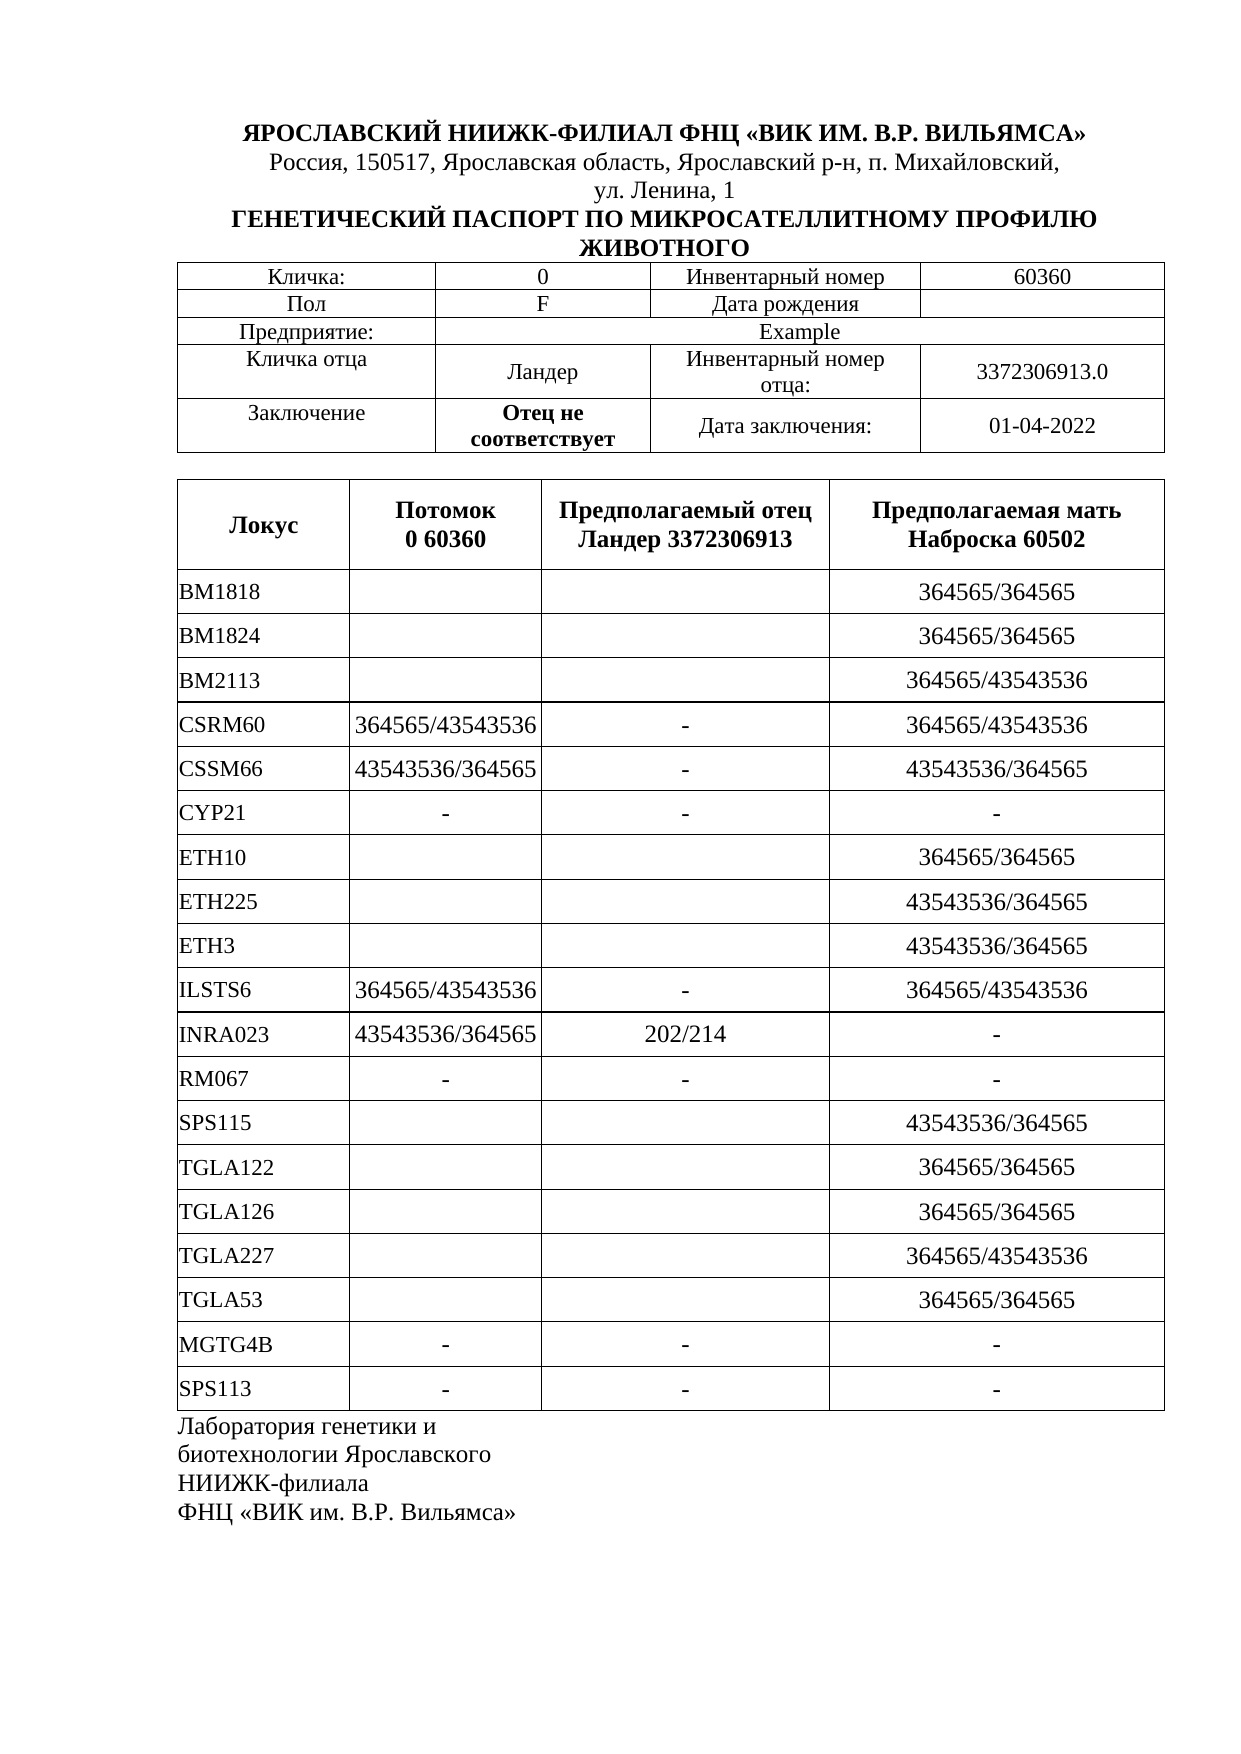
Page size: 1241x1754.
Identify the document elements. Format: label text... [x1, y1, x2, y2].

table_header 60360 [921, 263, 1164, 289]
table_cell - [830, 1367, 1164, 1410]
table_cell 364565/364565 [830, 570, 1164, 613]
table_cell CSSM66 [178, 747, 349, 790]
table_cell [350, 880, 541, 923]
table_cell - [542, 747, 829, 790]
table_cell [350, 924, 541, 967]
table_cell INRA023 [178, 1013, 349, 1056]
text биотехнологии Ярославского [177, 1439, 1152, 1468]
text ГЕНЕТИЧЕСКИЙ ПАСПОРТ ПО МИКРОСАТЕЛЛИТНОМУ ПРОФИЛЮ ЖИВОТНОГО [177, 204, 1152, 262]
table_cell [542, 1234, 829, 1277]
table_cell 364565/43543536 [830, 968, 1164, 1011]
table_cell - [542, 1322, 829, 1366]
table_cell Предприятие: [178, 318, 435, 344]
table_cell TGLA227 [178, 1234, 349, 1277]
table_cell [542, 1145, 829, 1188]
table_cell - [350, 1057, 541, 1100]
table_cell 364565/43543536 [830, 1234, 1164, 1277]
table_cell [542, 880, 829, 923]
table_cell [542, 658, 829, 701]
table_header Потомок 0 60360 [350, 480, 541, 569]
text НИИЖК-филиала [177, 1468, 1152, 1497]
table_cell [542, 924, 829, 967]
table_cell SPS115 [178, 1101, 349, 1144]
table_cell Инвентарный номер отца: [651, 345, 920, 398]
table_cell [350, 658, 541, 701]
table_cell MGTG4B [178, 1322, 349, 1366]
table_cell 364565/43543536 [350, 968, 541, 1011]
table_cell TGLA122 [178, 1145, 349, 1188]
text Лаборатория генетики и [177, 1411, 1152, 1439]
table_cell ETH10 [178, 835, 349, 878]
text ул. Ленина, 1 [177, 176, 1152, 204]
table_cell 364565/364565 [830, 1278, 1164, 1321]
table_cell Пол [178, 290, 435, 317]
table_header Предполагаемый отец Ландер 3372306913 [542, 480, 829, 569]
table_cell 364565/43543536 [350, 703, 541, 746]
table_cell - [542, 791, 829, 834]
table_cell - [542, 1367, 829, 1410]
table_cell - [350, 791, 541, 834]
table_cell 43543536/364565 [350, 747, 541, 790]
table_cell ETH225 [178, 880, 349, 923]
table_cell [350, 1190, 541, 1233]
table_cell 43543536/364565 [830, 924, 1164, 967]
table_cell 364565/364565 [830, 835, 1164, 878]
table_cell - [542, 968, 829, 1011]
table_header 0 [436, 263, 650, 289]
table_cell F [436, 290, 650, 317]
table_cell [542, 1190, 829, 1233]
table_header Кличка: [178, 263, 435, 289]
table_cell TGLA53 [178, 1278, 349, 1321]
table_cell Кличка отца [178, 345, 435, 398]
table_cell 43543536/364565 [830, 1101, 1164, 1144]
table_header Инвентарный номер [651, 263, 920, 289]
table_cell Дата заключения: [651, 399, 920, 452]
table_cell Заключение [178, 399, 435, 452]
text Россия, 150517, Ярославская область, Ярославский р-н, п. Михайловский, [177, 147, 1152, 176]
table_cell [350, 614, 541, 657]
table_cell SPS113 [178, 1367, 349, 1410]
table_cell - [830, 1057, 1164, 1100]
table_cell 364565/364565 [830, 1145, 1164, 1188]
table_cell [542, 835, 829, 878]
table_cell [350, 1101, 541, 1144]
table_cell - [350, 1367, 541, 1410]
table_cell [542, 1101, 829, 1144]
table_cell ETH3 [178, 924, 349, 967]
table_cell Дата рождения [651, 290, 920, 317]
text ФНЦ «ВИК им. В.Р. Вильямса» [177, 1497, 1152, 1526]
table_cell BM1818 [178, 570, 349, 613]
table_cell 202/214 [542, 1013, 829, 1056]
table_cell - [830, 791, 1164, 834]
table_cell 364565/364565 [830, 1190, 1164, 1233]
table_cell Отец не соответствует [436, 399, 650, 452]
table_header Локус [178, 480, 349, 569]
table_cell BM1824 [178, 614, 349, 657]
table_cell [542, 570, 829, 613]
table_cell CYP21 [178, 791, 349, 834]
table_cell [350, 1278, 541, 1321]
table_cell [350, 835, 541, 878]
table_cell BM2113 [178, 658, 349, 701]
table_cell [350, 1145, 541, 1188]
table_cell 01-04-2022 [921, 399, 1164, 452]
table_cell 3372306913.0 [921, 345, 1164, 398]
table_cell ILSTS6 [178, 968, 349, 1011]
text ЯРОСЛАВСКИЙ НИИЖК-ФИЛИАЛ ФНЦ «ВИК ИМ. В.Р. ВИЛЬЯМСА» [177, 118, 1152, 147]
table_cell [350, 570, 541, 613]
table_cell CSRM60 [178, 703, 349, 746]
table_header Предполагаемая мать Наброска 60502 [830, 480, 1164, 569]
table_cell 364565/364565 [830, 614, 1164, 657]
table_cell [542, 614, 829, 657]
table_cell 43543536/364565 [350, 1013, 541, 1056]
table_cell Ландер [436, 345, 650, 398]
table_cell [350, 1234, 541, 1277]
table_cell 43543536/364565 [830, 880, 1164, 923]
table_cell 43543536/364565 [830, 747, 1164, 790]
table_cell 364565/43543536 [830, 703, 1164, 746]
table_cell - [350, 1322, 541, 1366]
table_cell 364565/43543536 [830, 658, 1164, 701]
table_cell - [542, 703, 829, 746]
table_cell - [542, 1057, 829, 1100]
table_cell [921, 290, 1164, 317]
table_cell - [830, 1322, 1164, 1366]
table_cell Example [436, 318, 1164, 344]
table_cell [542, 1278, 829, 1321]
table_cell TGLA126 [178, 1190, 349, 1233]
table_cell RM067 [178, 1057, 349, 1100]
table_cell - [830, 1013, 1164, 1056]
